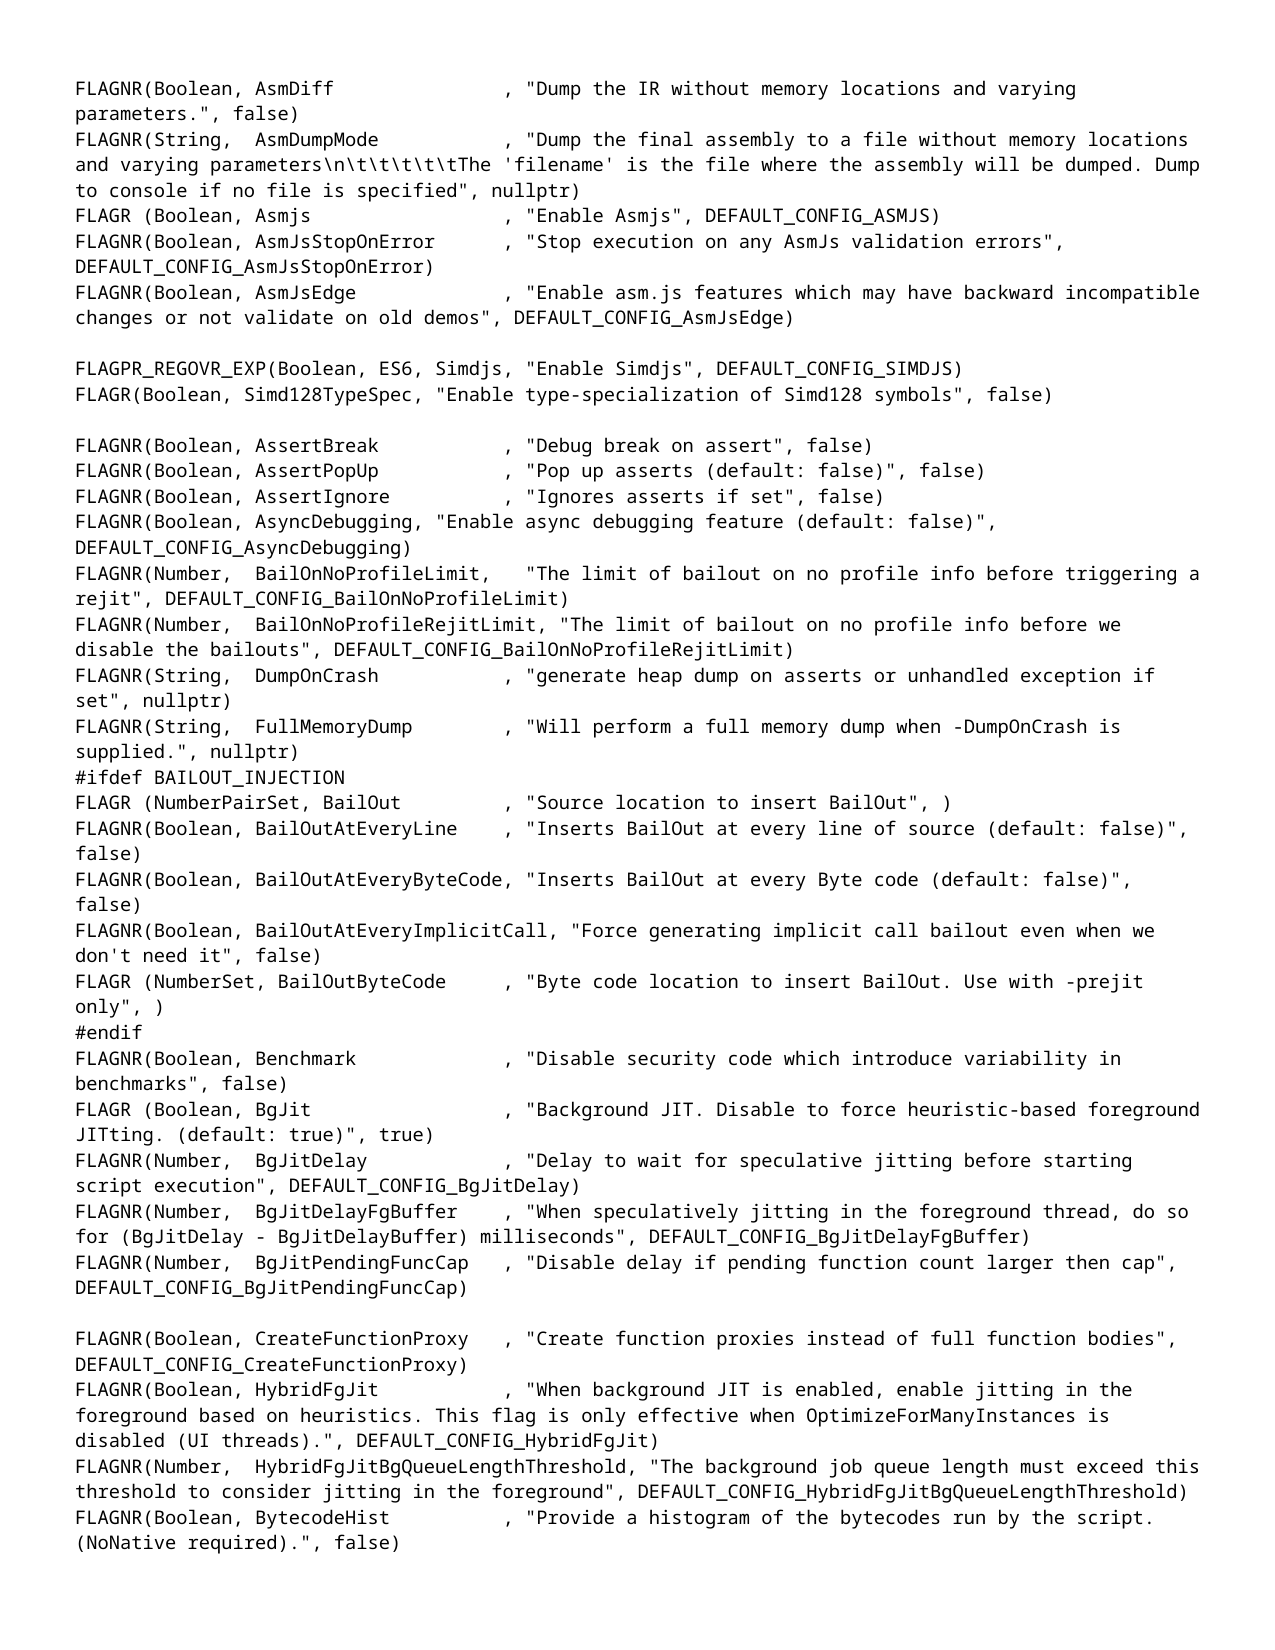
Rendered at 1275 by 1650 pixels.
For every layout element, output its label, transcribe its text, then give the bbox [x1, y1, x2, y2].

text FLAGR (NumberSet, BailOutByteCode , "Byte code location to insert BailOut. Use with -prejit only", ) [75, 968, 1200, 1019]
text FLAGR(Boolean, Simd128TypeSpec, "Enable type-specialization of Simd128 symbols", false) [75, 381, 1200, 407]
text FLAGNR(String, DumpOnCrash , "generate heap dump on asserts or unhandled exception if set", nullptr) [75, 662, 1200, 713]
text FLAGR (Boolean, BgJit , "Background JIT. Disable to force heuristic-based foreground JITting. (default: true)", true) [75, 1096, 1200, 1147]
text FLAGNR(String, FullMemoryDump , "Will perform a full memory dump when -DumpOnCrash is supplied.", nullptr) [75, 713, 1200, 764]
text FLAGR (Boolean, Asmjs , "Enable Asmjs", DEFAULT_CONFIG_ASMJS) [75, 203, 1200, 228]
text FLAGNR(Number, BgJitDelayFgBuffer , "When speculatively jitting in the foreground thread, do so for (BgJitDelay - BgJitDelayBuffer) milliseconds", DEFAULT_CONFIG_BgJitDelayFgBuffer) [75, 1198, 1200, 1249]
text FLAGNR(Number, BgJitPendingFuncCap , "Disable delay if pending function count larger then cap", DEFAULT_CONFIG_BgJitPendingFuncCap) [75, 1249, 1200, 1300]
text FLAGNR(Number, BailOnNoProfileRejitLimit, "The limit of bailout on no profile info before we disable the bailouts", DEFAULT_CONFIG_BailOnNoProfileRejitLimit) [75, 611, 1200, 662]
text FLAGNR(Boolean, BailOutAtEveryLine , "Inserts BailOut at every line of source (default: false)", false) [75, 815, 1200, 866]
text #endif [75, 1019, 1200, 1045]
text FLAGNR(Boolean, HybridFgJit , "When background JIT is enabled, enable jitting in the foreground based on heuristics. This flag is only effective when OptimizeForManyInstances is disabled (UI threads).", DEFAULT_CONFIG_HybridFgJit) [75, 1377, 1200, 1453]
text FLAGNR(String, AsmDumpMode , "Dump the final assembly to a file without memory locations and varying parameters\n\t\t\t\t\tThe 'filename' is the file where the assembly will be dumped. Dump to console if no file is specified", nullptr) [75, 126, 1200, 203]
text FLAGNR(Boolean, AsmJsStopOnError , "Stop execution on any AsmJs validation errors", DEFAULT_CONFIG_AsmJsStopOnError) [75, 228, 1200, 279]
text FLAGNR(Number, HybridFgJitBgQueueLengthThreshold, "The background job queue length must exceed this threshold to consider jitting in the foreground", DEFAULT_CONFIG_HybridFgJitBgQueueLengthThreshold) [75, 1453, 1200, 1504]
text FLAGNR(Boolean, AssertBreak , "Debug break on assert", false) [75, 432, 1200, 458]
text FLAGNR(Boolean, AsmJsEdge , "Enable asm.js features which may have backward incompatible changes or not validate on old demos", DEFAULT_CONFIG_AsmJsEdge) [75, 279, 1200, 330]
text FLAGNR(Boolean, AsyncDebugging, "Enable async debugging feature (default: false)", DEFAULT_CONFIG_AsyncDebugging) [75, 509, 1200, 560]
text FLAGPR_REGOVR_EXP(Boolean, ES6, Simdjs, "Enable Simdjs", DEFAULT_CONFIG_SIMDJS) [75, 356, 1200, 381]
text FLAGNR(Number, BailOnNoProfileLimit, "The limit of bailout on no profile info before triggering a rejit", DEFAULT_CONFIG_BailOnNoProfileLimit) [75, 560, 1200, 611]
text FLAGR (NumberPairSet, BailOut , "Source location to insert BailOut", ) [75, 789, 1200, 815]
text FLAGNR(Boolean, AssertIgnore , "Ignores asserts if set", false) [75, 483, 1200, 509]
text FLAGNR(Boolean, AssertPopUp , "Pop up asserts (default: false)", false) [75, 458, 1200, 483]
text FLAGNR(Boolean, BailOutAtEveryImplicitCall, "Force generating implicit call bailout even when we don't need it", false) [75, 917, 1200, 968]
text FLAGNR(Number, BgJitDelay , "Delay to wait for speculative jitting before starting script execution", DEFAULT_CONFIG_BgJitDelay) [75, 1147, 1200, 1198]
text FLAGNR(Boolean, AsmDiff , "Dump the IR without memory locations and varying parameters.", false) [75, 75, 1200, 126]
text FLAGNR(Boolean, BytecodeHist , "Provide a histogram of the bytecodes run by the script. (NoNative required).", false) [75, 1504, 1200, 1555]
text FLAGNR(Boolean, CreateFunctionProxy , "Create function proxies instead of full function bodies", DEFAULT_CONFIG_CreateFunctionProxy) [75, 1326, 1200, 1377]
text #ifdef BAILOUT_INJECTION [75, 764, 1200, 789]
text FLAGNR(Boolean, BailOutAtEveryByteCode, "Inserts BailOut at every Byte code (default: false)", false) [75, 866, 1200, 917]
text FLAGNR(Boolean, Benchmark , "Disable security code which introduce variability in benchmarks", false) [75, 1045, 1200, 1096]
